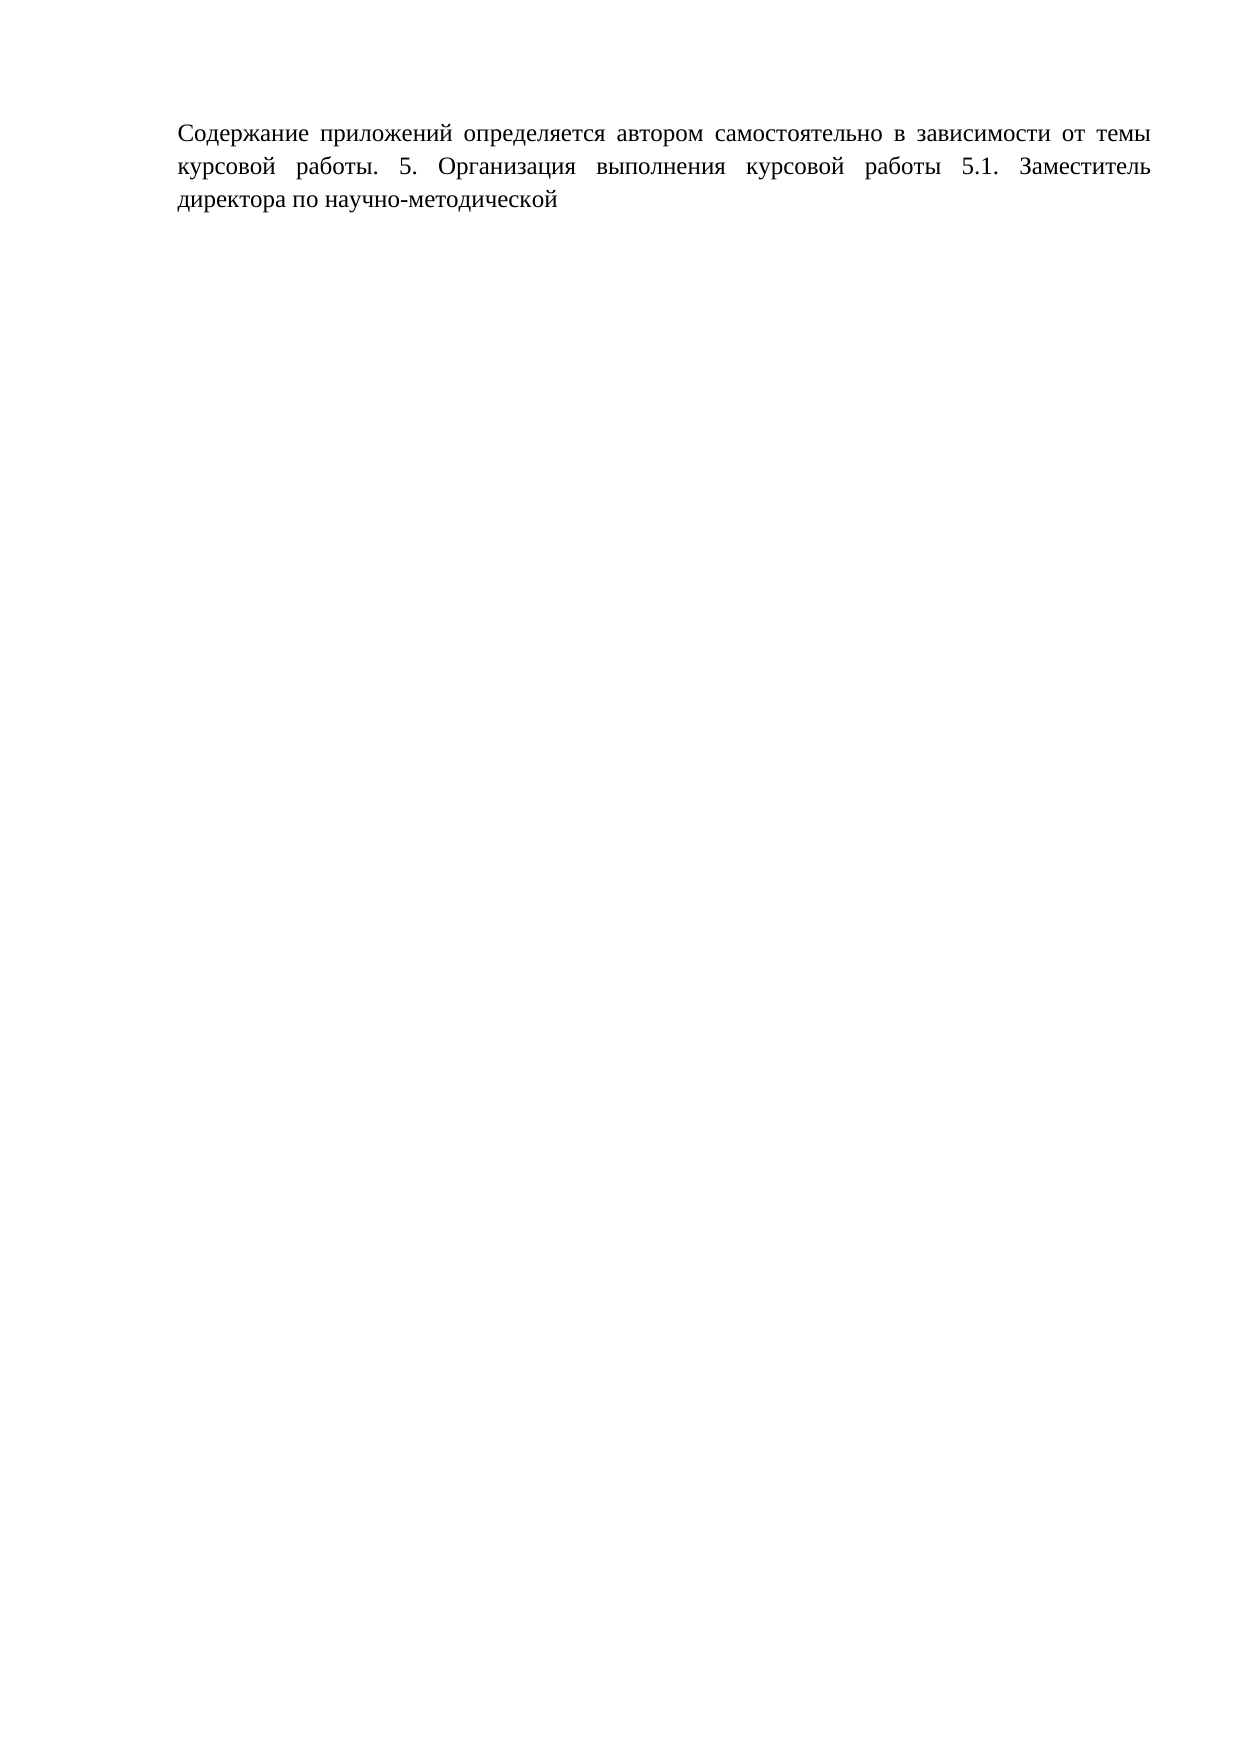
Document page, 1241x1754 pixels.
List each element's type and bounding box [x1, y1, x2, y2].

text [177, 118, 1152, 213]
